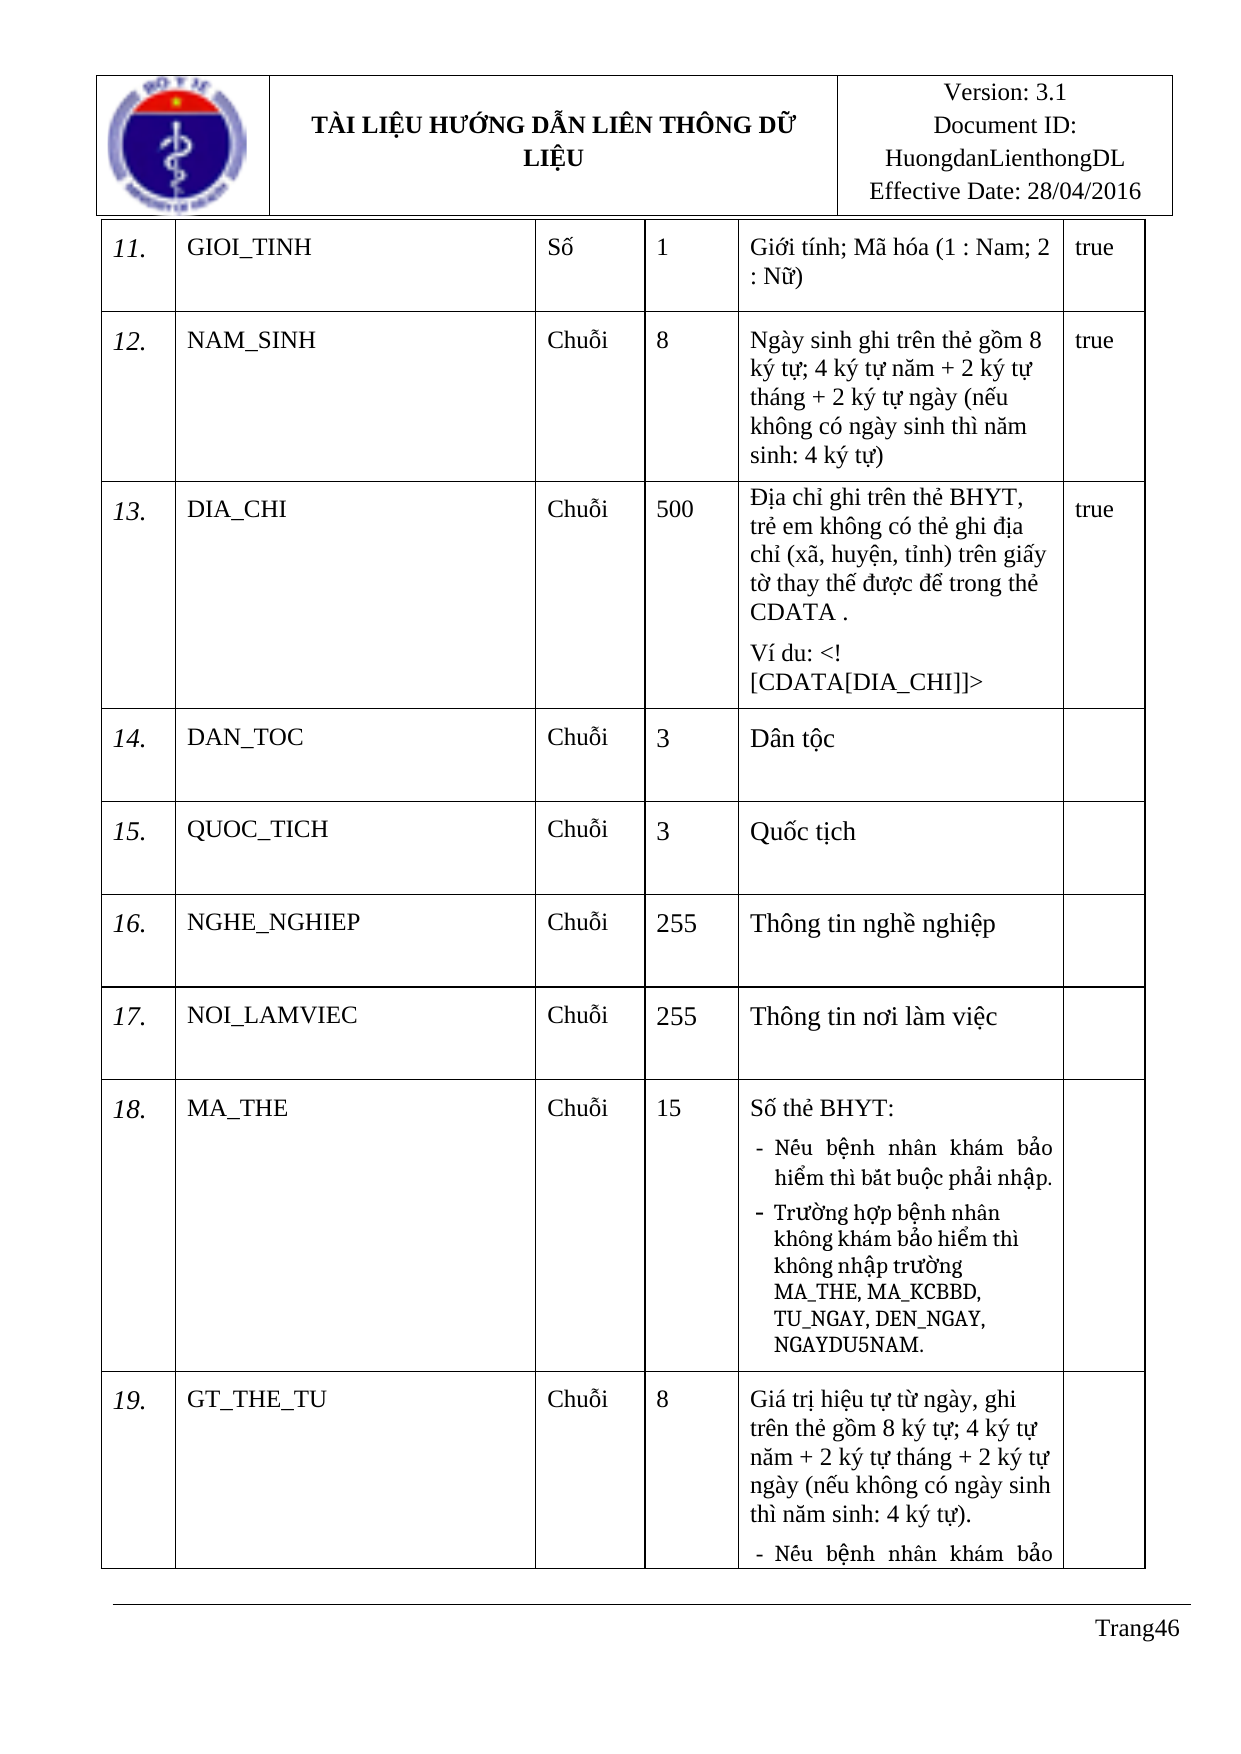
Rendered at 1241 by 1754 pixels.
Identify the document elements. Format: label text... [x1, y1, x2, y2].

table_cell [102, 1372, 175, 1567]
table_cell NGHE_NGHIEP [176, 895, 535, 986]
table_cell [1064, 895, 1144, 986]
table_cell 8 [646, 1372, 738, 1567]
table_cell true [1064, 482, 1144, 708]
table_cell 255 [646, 988, 738, 1079]
table_cell [1064, 802, 1144, 894]
table_cell Chuỗi [536, 895, 644, 986]
table_cell MA_THE [176, 1080, 535, 1371]
table_cell true [1064, 312, 1144, 481]
table_cell [102, 988, 175, 1079]
table_cell NAM_SINH [176, 312, 535, 481]
table_cell Địa chỉ ghi trên thẻ BHYT, trẻ em không có thẻ ghi địa chỉ (xã, huyện, tỉnh) trên giấy tờ thay thế được để trong thẻ CDATA . Ví du: <![CDATA[DIA_CHI]]> [739, 482, 1063, 708]
table_cell Quốc tịch [739, 802, 1063, 894]
table_cell NOI_LAMVIEC [176, 988, 535, 1079]
table_cell Thông tin nghề nghiệp [739, 895, 1063, 986]
table_cell QUOC_TICH [176, 802, 535, 894]
table_cell Giới tính; Mã hóa (1 : Nam; 2 : Nữ) [739, 220, 1063, 311]
table_cell Chuỗi [536, 482, 644, 708]
table_cell [102, 482, 175, 708]
table_cell [1064, 1372, 1144, 1567]
table_cell [102, 802, 175, 894]
table_cell Dân tộc [739, 709, 1063, 801]
picture [107, 76, 247, 216]
table_cell Số thẻ BHYT: Nếu bệnh nhân khám bảo hiểm thì bắt buộc phải nhập. Trường hợp bệnh nhân không khám bảo hiểm thì không nhập trường MA_THE, MA_KCBBD, TU_NGAY, DEN_NGAY, NGAYDU5NAM. [739, 1080, 1063, 1371]
table_cell [102, 709, 175, 801]
table_cell Số [536, 220, 644, 311]
table_cell DIA_CHI [176, 482, 535, 708]
table_cell [102, 220, 175, 311]
table_cell Chuỗi [536, 312, 644, 481]
table_cell Chuỗi [536, 988, 644, 1079]
table_cell 255 [646, 895, 738, 986]
table_cell [102, 895, 175, 986]
table_cell Chuỗi [536, 1080, 644, 1371]
table_cell 3 [646, 802, 738, 894]
table_cell 500 [646, 482, 738, 708]
table_cell true [1064, 220, 1144, 311]
table_cell 3 [646, 709, 738, 801]
table_cell GIOI_TINH [176, 220, 535, 311]
table_cell Chuỗi [536, 709, 644, 801]
table_cell 1 [646, 220, 738, 311]
table_cell [1064, 1080, 1144, 1371]
table_cell [1064, 988, 1144, 1079]
table_cell Chuỗi [536, 802, 644, 894]
table_cell Thông tin nơi làm việc [739, 988, 1063, 1079]
table_cell Ngày sinh ghi trên thẻ gồm 8 ký tự; 4 ký tự năm + 2 ký tự tháng + 2 ký tự ngày (nếu không có ngày sinh thì năm sinh: 4 ký tự) [739, 312, 1063, 481]
table_cell [102, 312, 175, 481]
table_cell DAN_TOC [176, 709, 535, 801]
table_cell GT_THE_TU [176, 1372, 535, 1567]
table_cell 15 [646, 1080, 738, 1371]
table_cell 8 [646, 312, 738, 481]
table_cell [102, 1080, 175, 1371]
table_cell Chuỗi [536, 1372, 644, 1567]
table_cell [1064, 709, 1144, 801]
